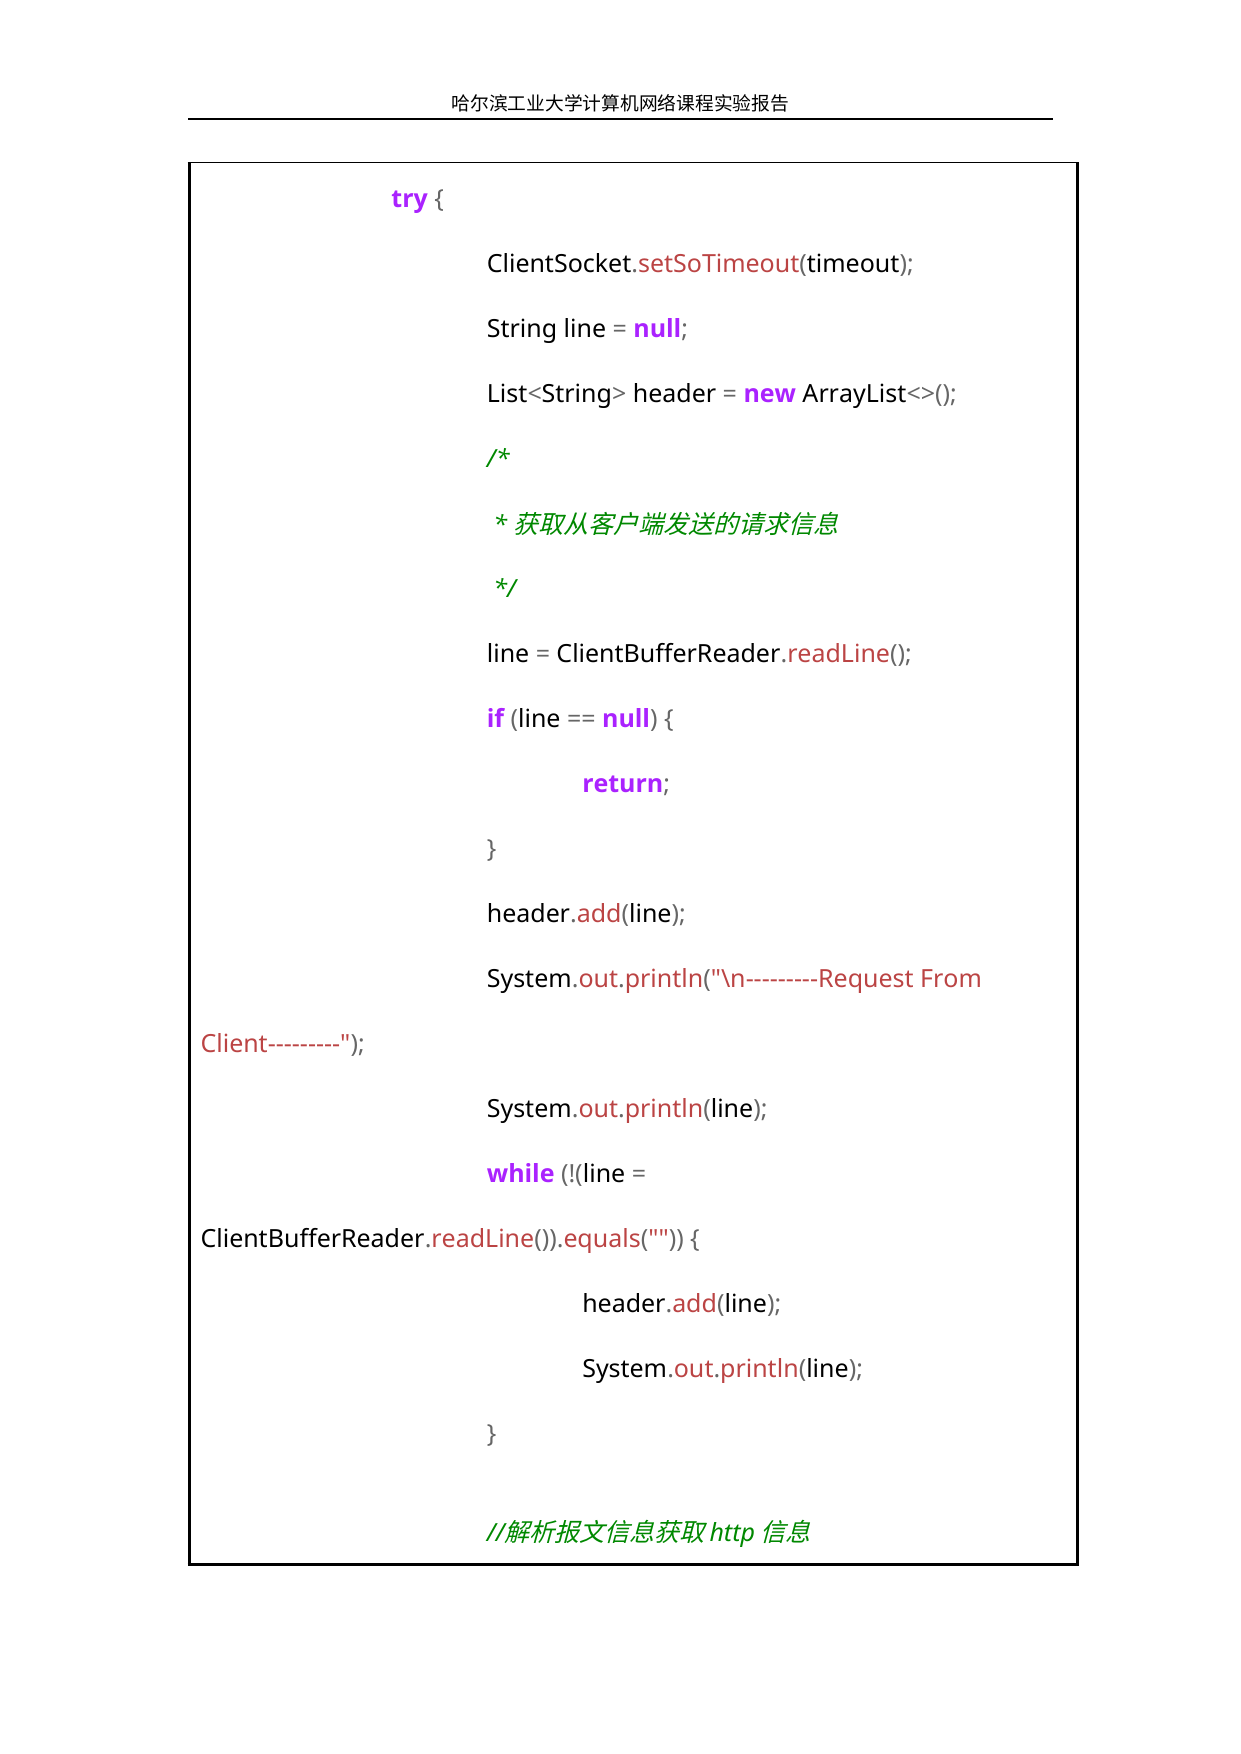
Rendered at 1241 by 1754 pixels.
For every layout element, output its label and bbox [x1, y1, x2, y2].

table_cell [191, 163, 1076, 1563]
